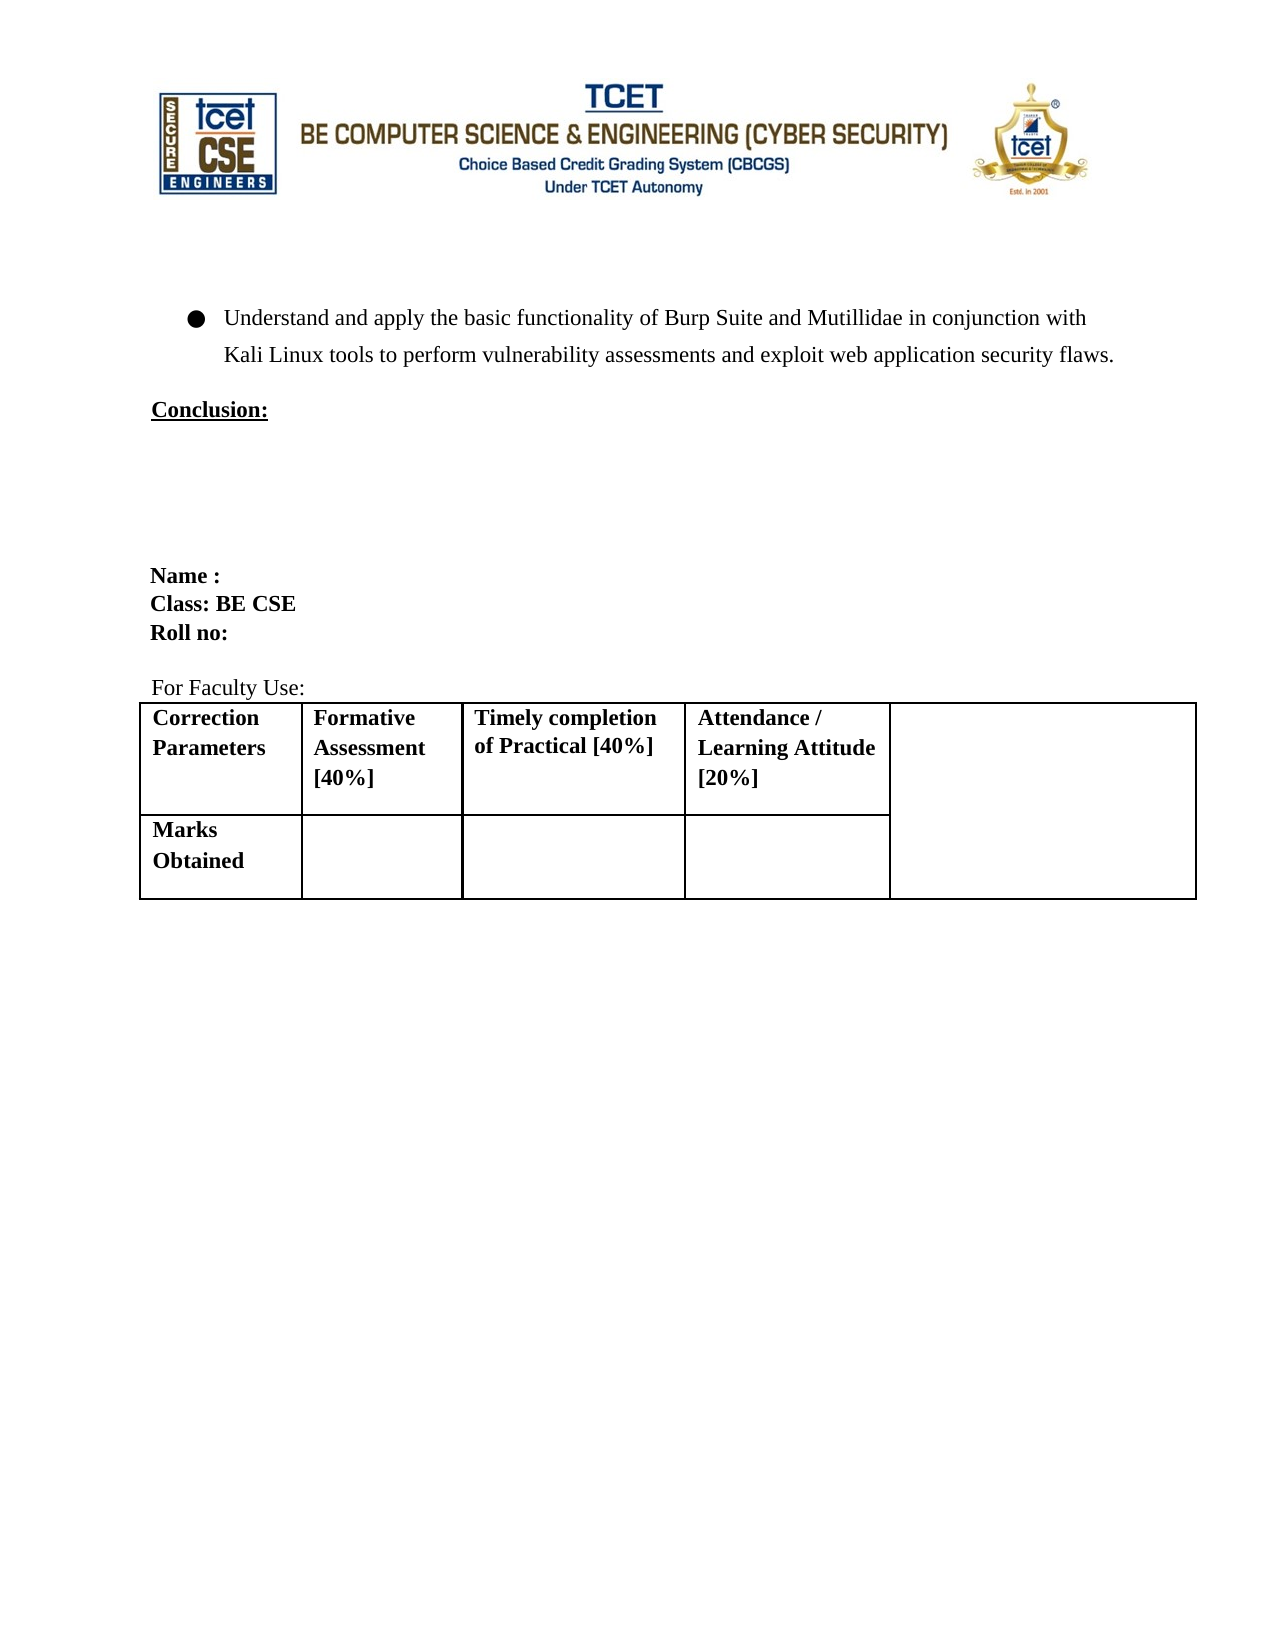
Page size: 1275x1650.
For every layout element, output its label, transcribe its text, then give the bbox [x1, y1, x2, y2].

table_cell [303, 816, 461, 898]
table_cell [686, 816, 889, 898]
text Conclusion: [151, 396, 1131, 423]
text For Faculty Use: [151, 674, 1131, 701]
table_cell Marks Obtained [141, 816, 301, 898]
table_header Timely completion of Practical [40%] [464, 704, 684, 814]
table_header Attendance / Learning Attitude [20%] [686, 704, 889, 814]
table_header Formative Assessment [40%] [303, 704, 461, 814]
table_header [891, 704, 1195, 898]
text Name : Class: BE CSE Roll no: [150, 562, 1131, 645]
picture [153, 78, 1093, 200]
table_header Correction Parameters [141, 704, 301, 814]
list Understand and apply the basic functionality of Burp Suite and Mutillidae in conjunction with Kali Linux tools to perform vulnerability assessments and exploit web application security flaws. [186, 292, 1131, 367]
table_cell [464, 816, 684, 898]
